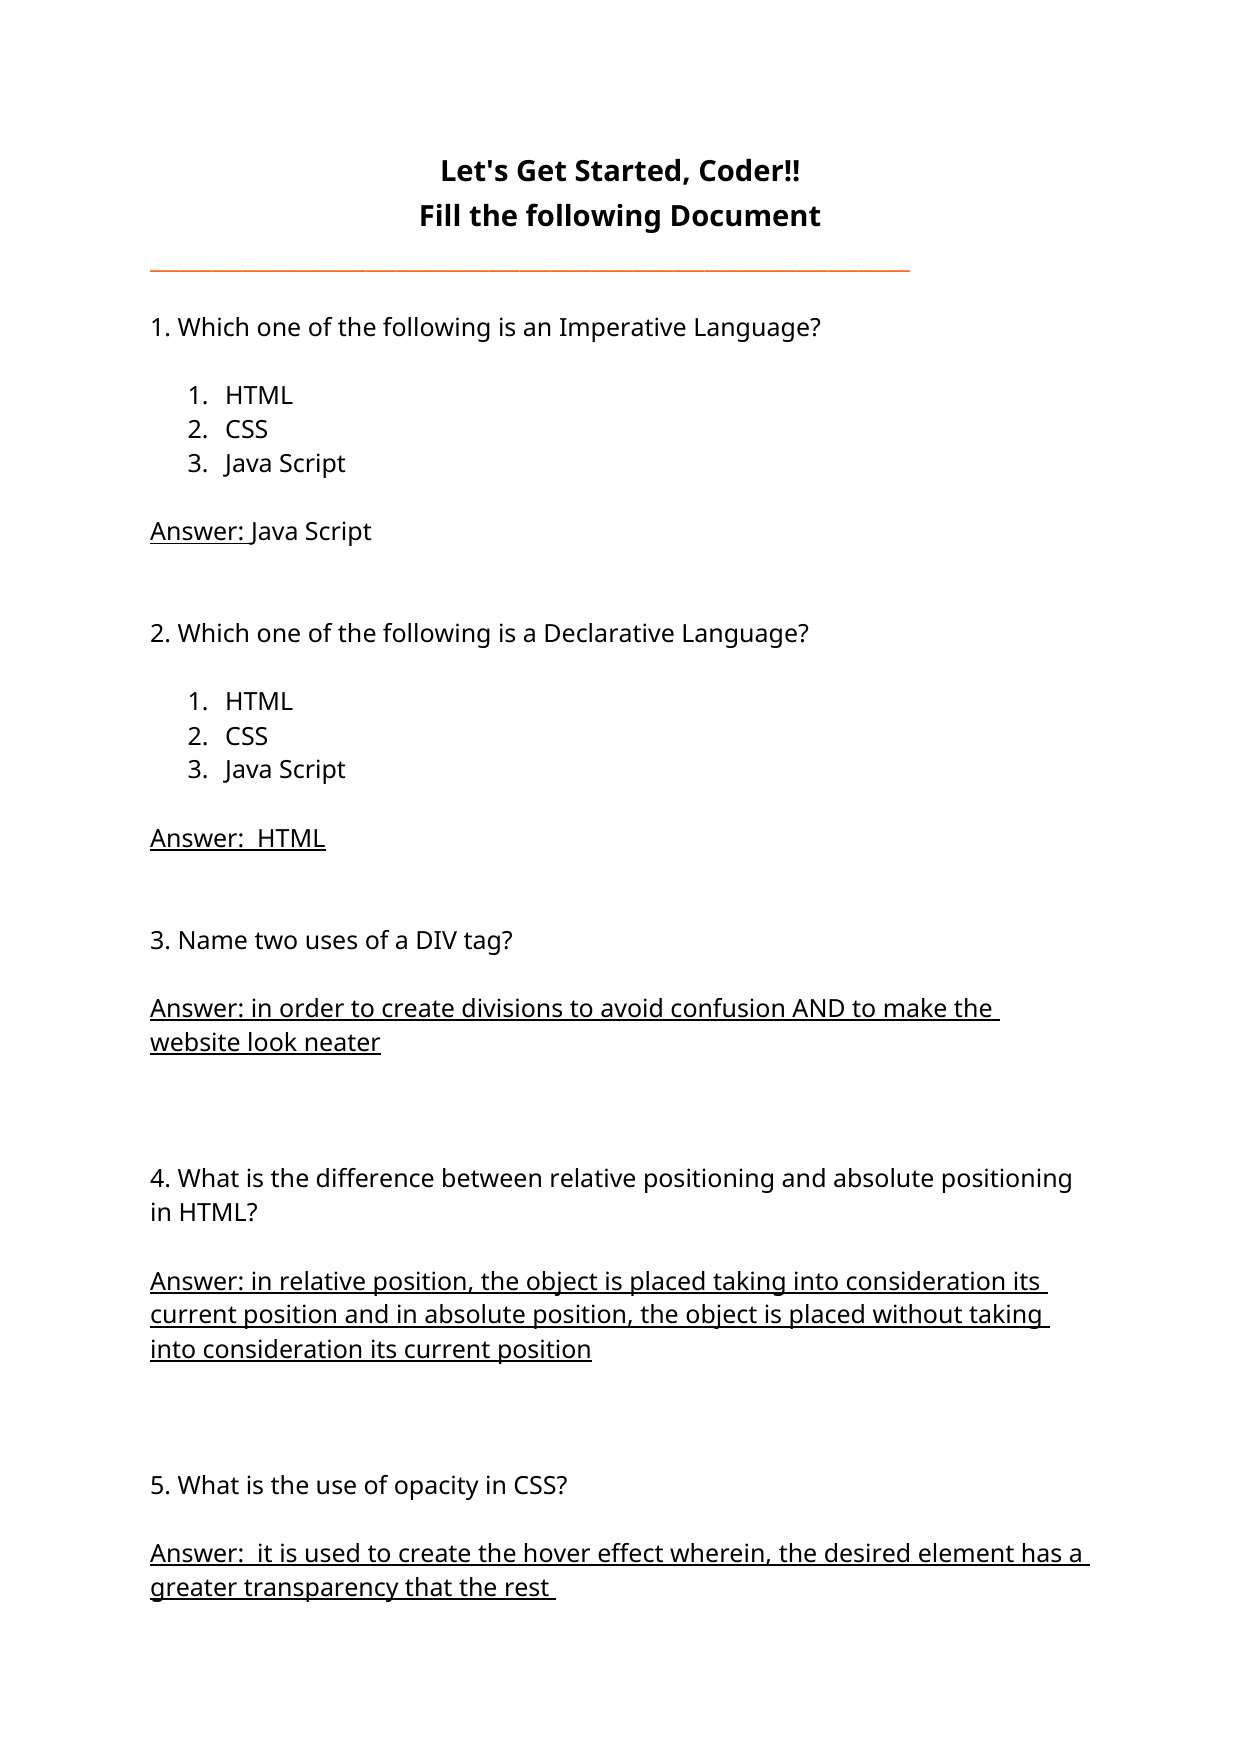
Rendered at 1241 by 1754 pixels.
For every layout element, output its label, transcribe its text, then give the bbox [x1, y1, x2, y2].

text __________________________________________________________________________ [150, 241, 1090, 275]
text Fill the following Document [150, 196, 1090, 235]
text 5. What is the use of opacity in CSS? [150, 1467, 1090, 1502]
list Java Script [187, 446, 1090, 480]
text Answer: it is used to create the hover effect wherein, the desired element has a greater transparency that the rest [150, 1536, 1090, 1564]
text 4. What is the difference between relative positioning and absolute positioning in HTML? [150, 1161, 1090, 1229]
text Let's Get Started, Coder!! [150, 150, 1090, 190]
list Java Script [187, 752, 1090, 786]
list HTML [187, 377, 1090, 412]
text Answer: in relative position, the object is placed taking into consideration its current position and in absolute position, the object is placed without taking into consideration its current position [150, 1263, 1090, 1365]
list CSS [187, 412, 1090, 446]
text Answer: it is used to create the hover effect wherein, the desired element has a greater transparency that the rest [150, 1566, 1090, 1604]
text 2. Which one of the following is a Declarative Language? [150, 616, 1090, 650]
text 3. Name two uses of a DIV tag? [150, 922, 1090, 957]
list CSS [187, 718, 1090, 752]
text Answer: Java Script [150, 514, 1090, 548]
text 1. Which one of the following is an Imperative Language? [150, 309, 1090, 343]
list HTML [187, 684, 1090, 718]
text Answer: HTML [150, 820, 1090, 854]
text Answer: in order to create divisions to avoid confusion AND to make the website look neater [150, 991, 1090, 1059]
